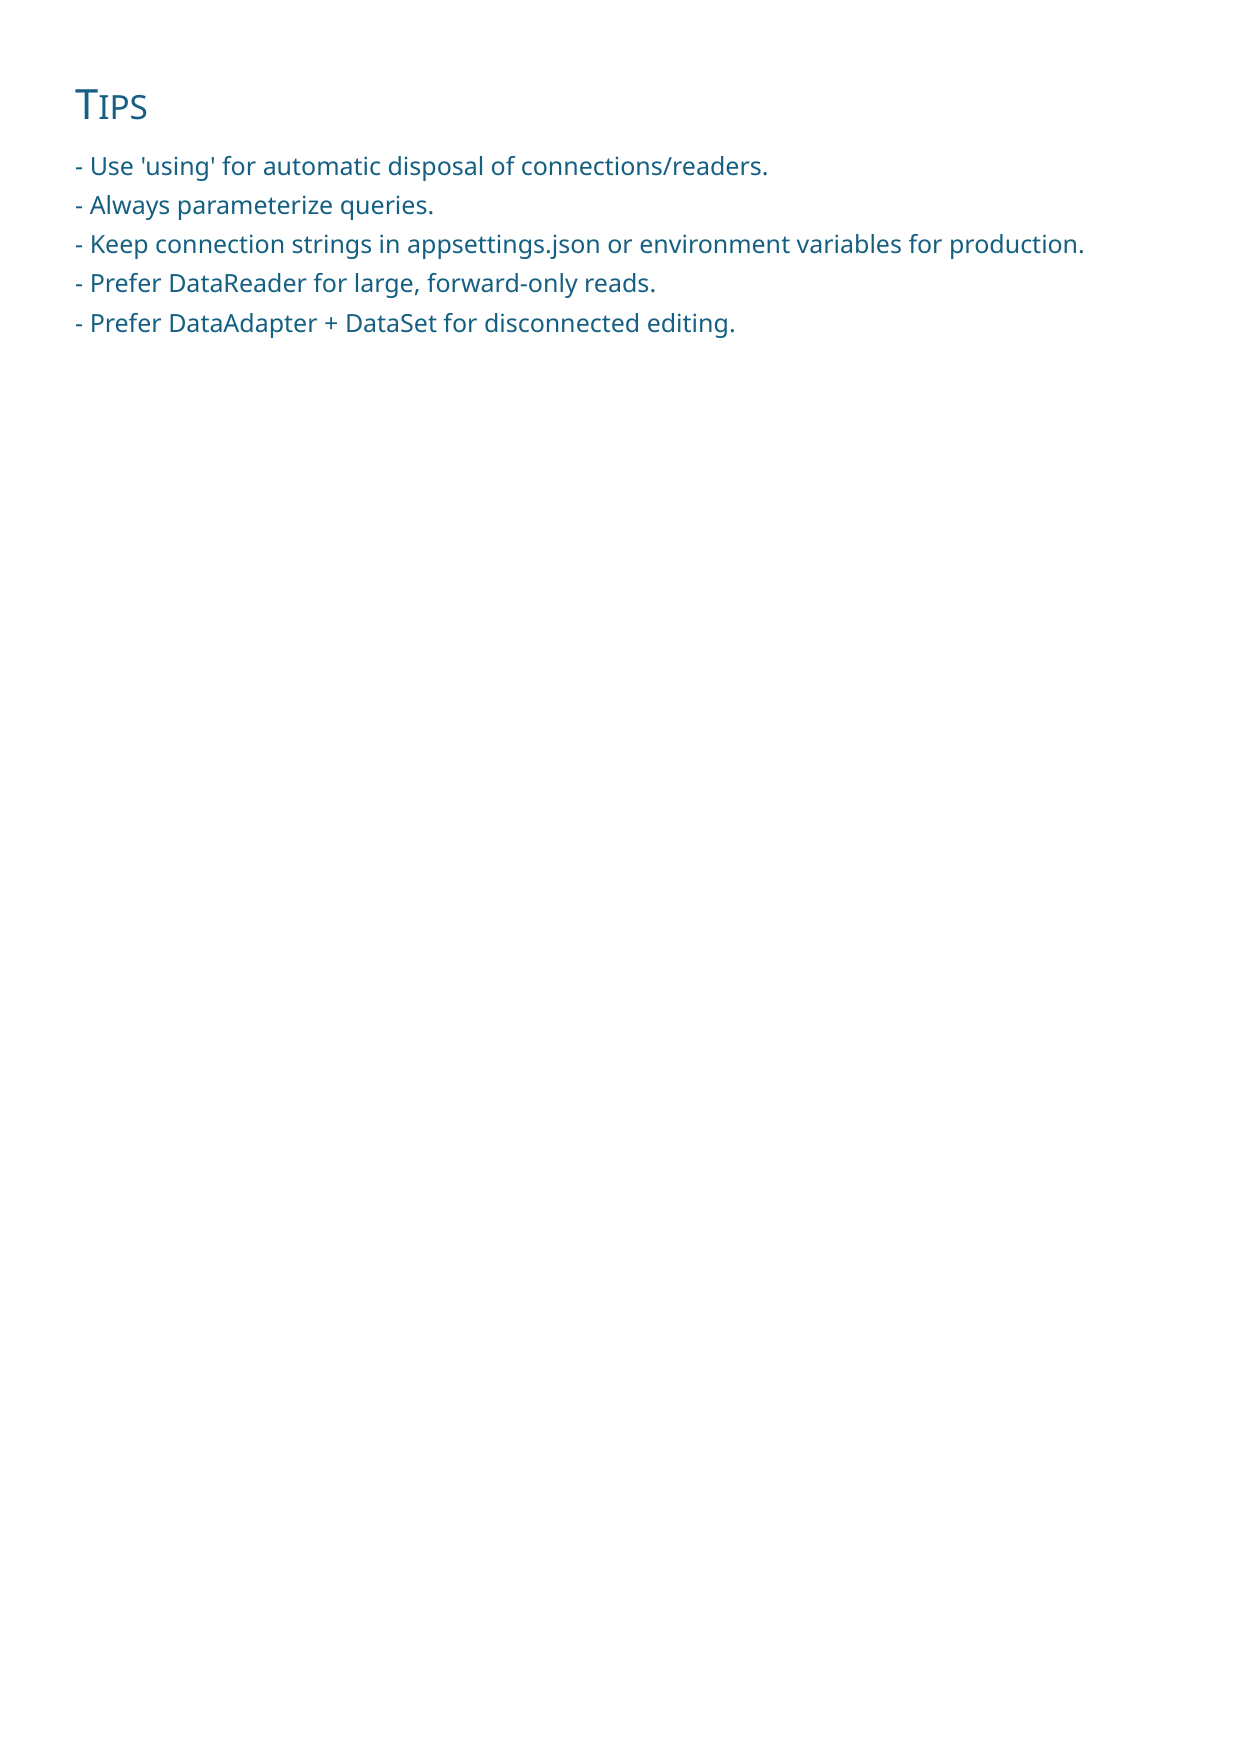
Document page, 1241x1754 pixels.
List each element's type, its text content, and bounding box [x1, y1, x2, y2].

text - Keep connection strings in appsettings.json or environment variables for production. [75, 227, 1165, 261]
text - Prefer DataReader for large, forward-only reads. [75, 266, 1165, 300]
text - Always parameterize queries. [75, 188, 1165, 222]
subtitle Tips [75, 75, 1165, 132]
text - Prefer DataAdapter + DataSet for disconnected editing. [75, 305, 1165, 339]
text - Use 'using' for automatic disposal of connections/readers. [75, 148, 1165, 183]
